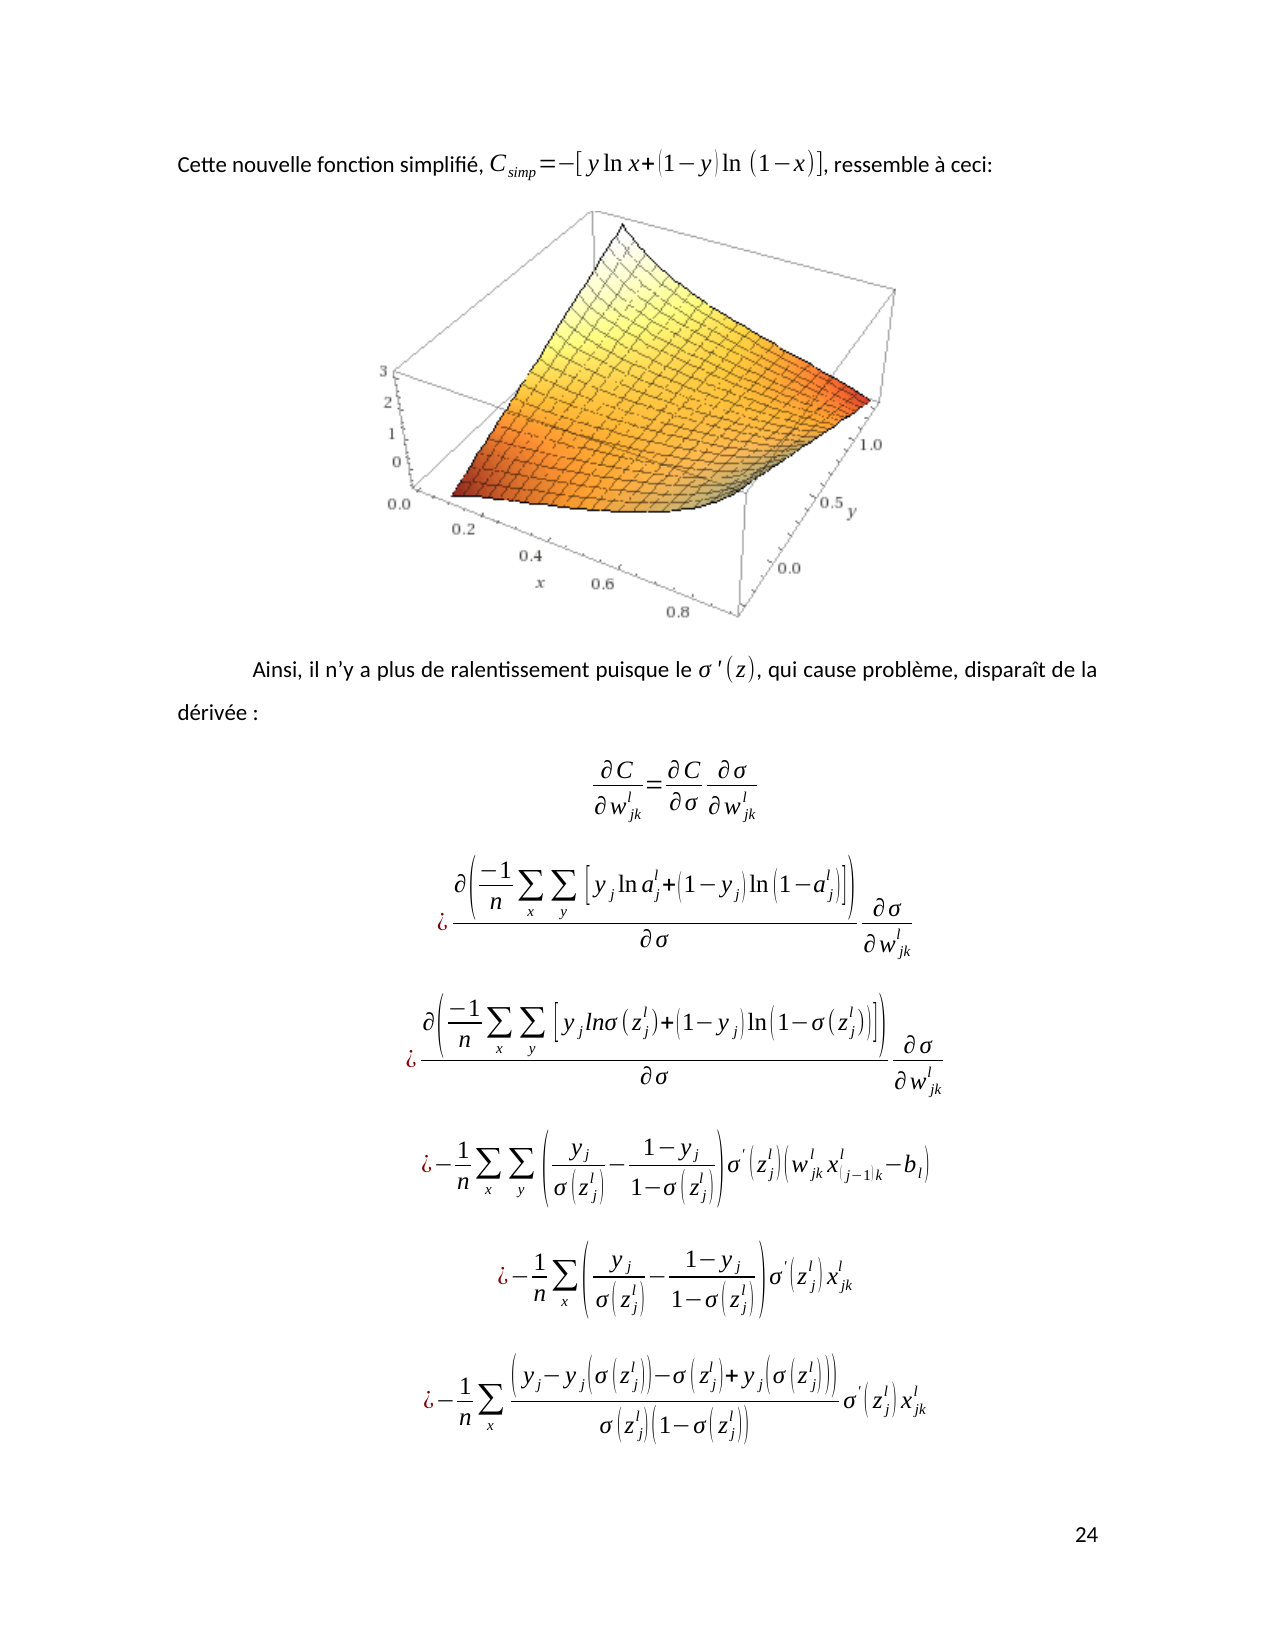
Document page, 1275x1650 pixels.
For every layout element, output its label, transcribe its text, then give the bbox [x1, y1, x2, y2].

text Ainsi, il n’y a plus de ralentissement puisque le , qui cause problème, disparaît de la dérivée : [177, 654, 1098, 726]
picture [379, 211, 896, 624]
text Cette nouvelle fonction simplifié, , ressemble à ceci: [177, 148, 1098, 181]
